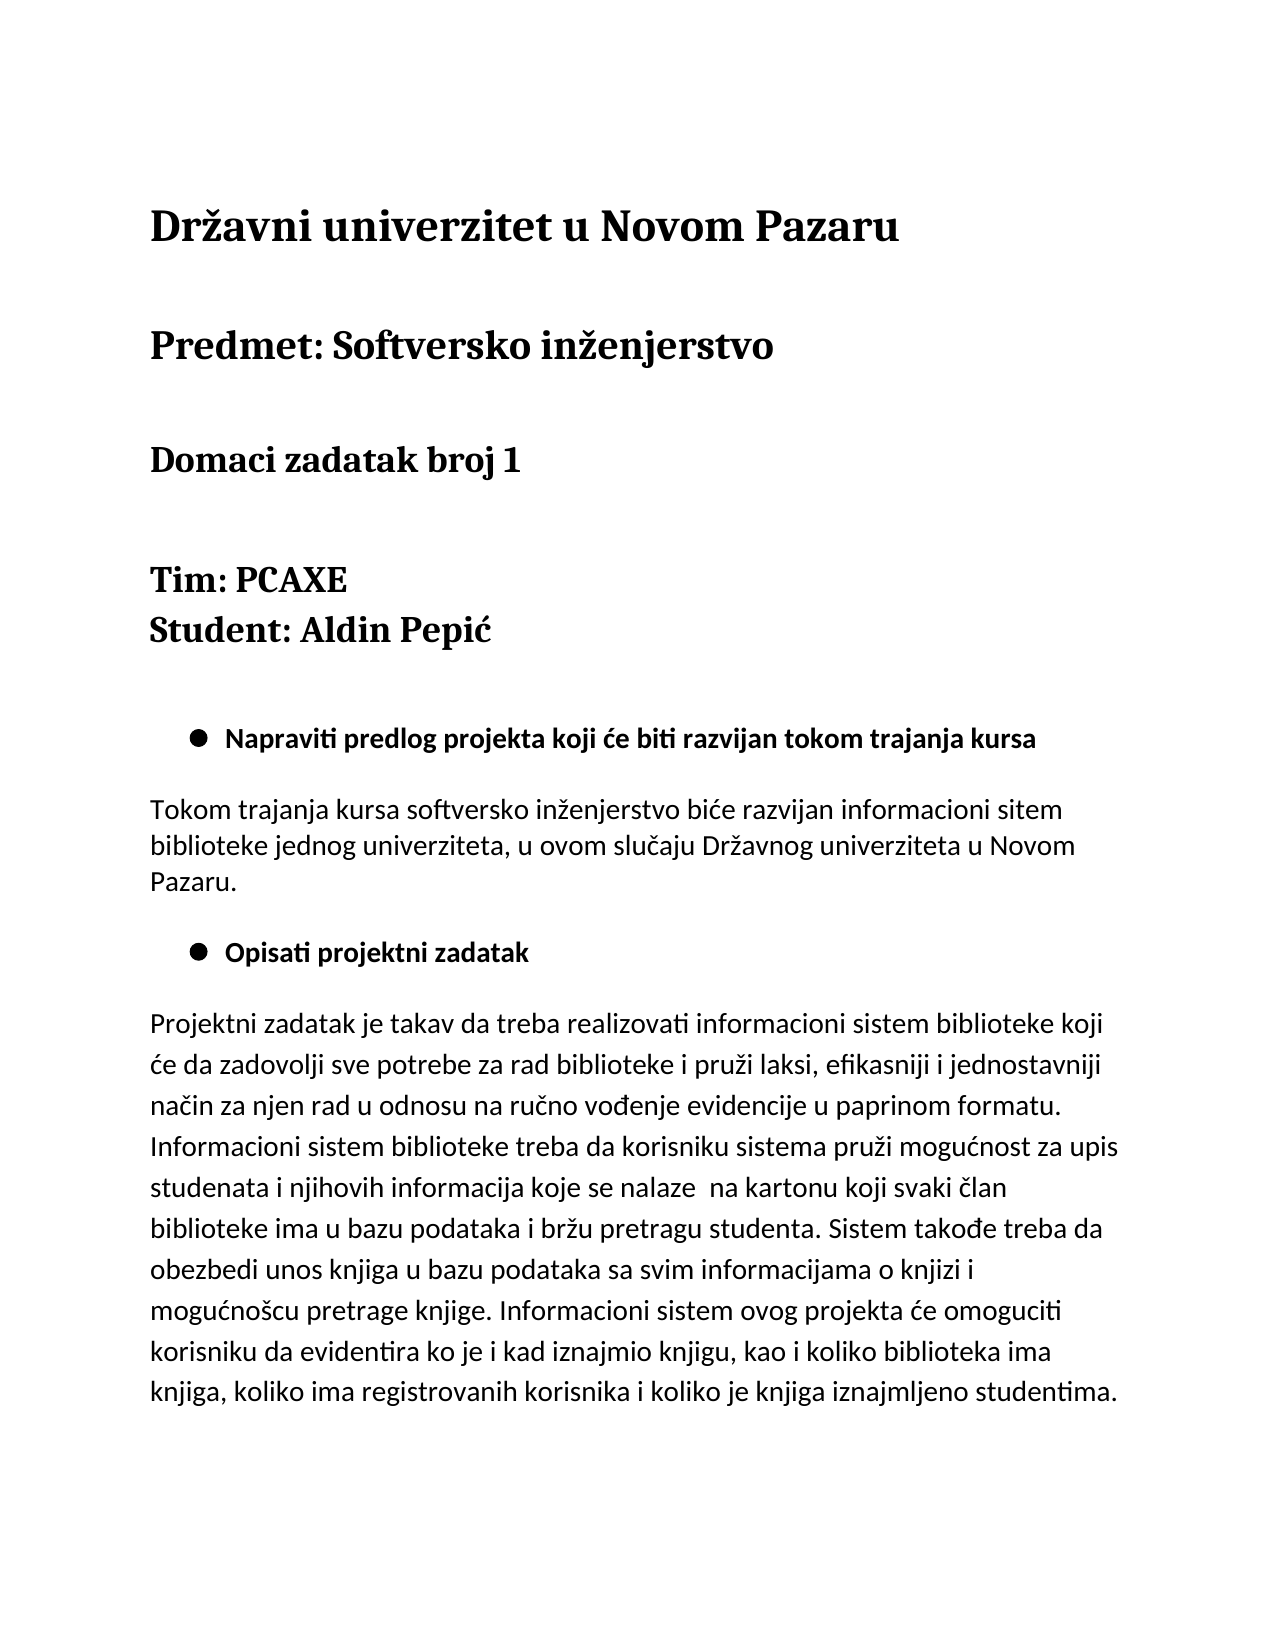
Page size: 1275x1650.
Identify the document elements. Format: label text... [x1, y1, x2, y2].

subtitle Domaci zadatak broj 1 [150, 439, 1125, 482]
subtitle Državni univerzitet u Novom Pazaru [150, 200, 1125, 253]
subtitle Predmet: Softversko inženjerstvo [150, 322, 1125, 370]
list Napraviti predlog projekta koji će biti razvijan tokom trajanja kursa [187, 720, 1125, 756]
text Tokom trajanja kursa softversko inženjerstvo biće razvijan informacioni sitem biblioteke jednog univerziteta, u ovom slučaju Državnog univerziteta u Novom Pazaru. [150, 756, 1125, 898]
subtitle Tim: PCAXE Student: Aldin Pepić [150, 509, 1125, 652]
text Projektni zadatak je takav da treba realizovati informacioni sistem biblioteke koji će da zadovolji sve potrebe za rad biblioteke i pruži laksi, efikasniji i jednostavniji način za njen rad u odnosu na ručno vođenje evidencije u paprinom formatu. Informacioni sistem biblioteke treba da korisniku sistema pruži mogućnost za upis studenata i njihovih informacija koje se nalaze na kartonu koji svaki član biblioteke ima u bazu podataka i bržu pretragu studenta. Sistem takođe treba da obezbedi unos knjiga u bazu podataka sa svim informacijama o knjizi i mogućnošcu pretrage knjige. Informacioni sistem ovog projekta će omoguciti korisniku da evidentira ko je i kad iznajmio knjigu, kao i koliko biblioteka ima knjiga, koliko ima registrovanih korisnika i koliko je knjiga iznajmljeno studentima. [150, 1005, 1125, 1409]
list Opisati projektni zadatak [187, 934, 1125, 969]
